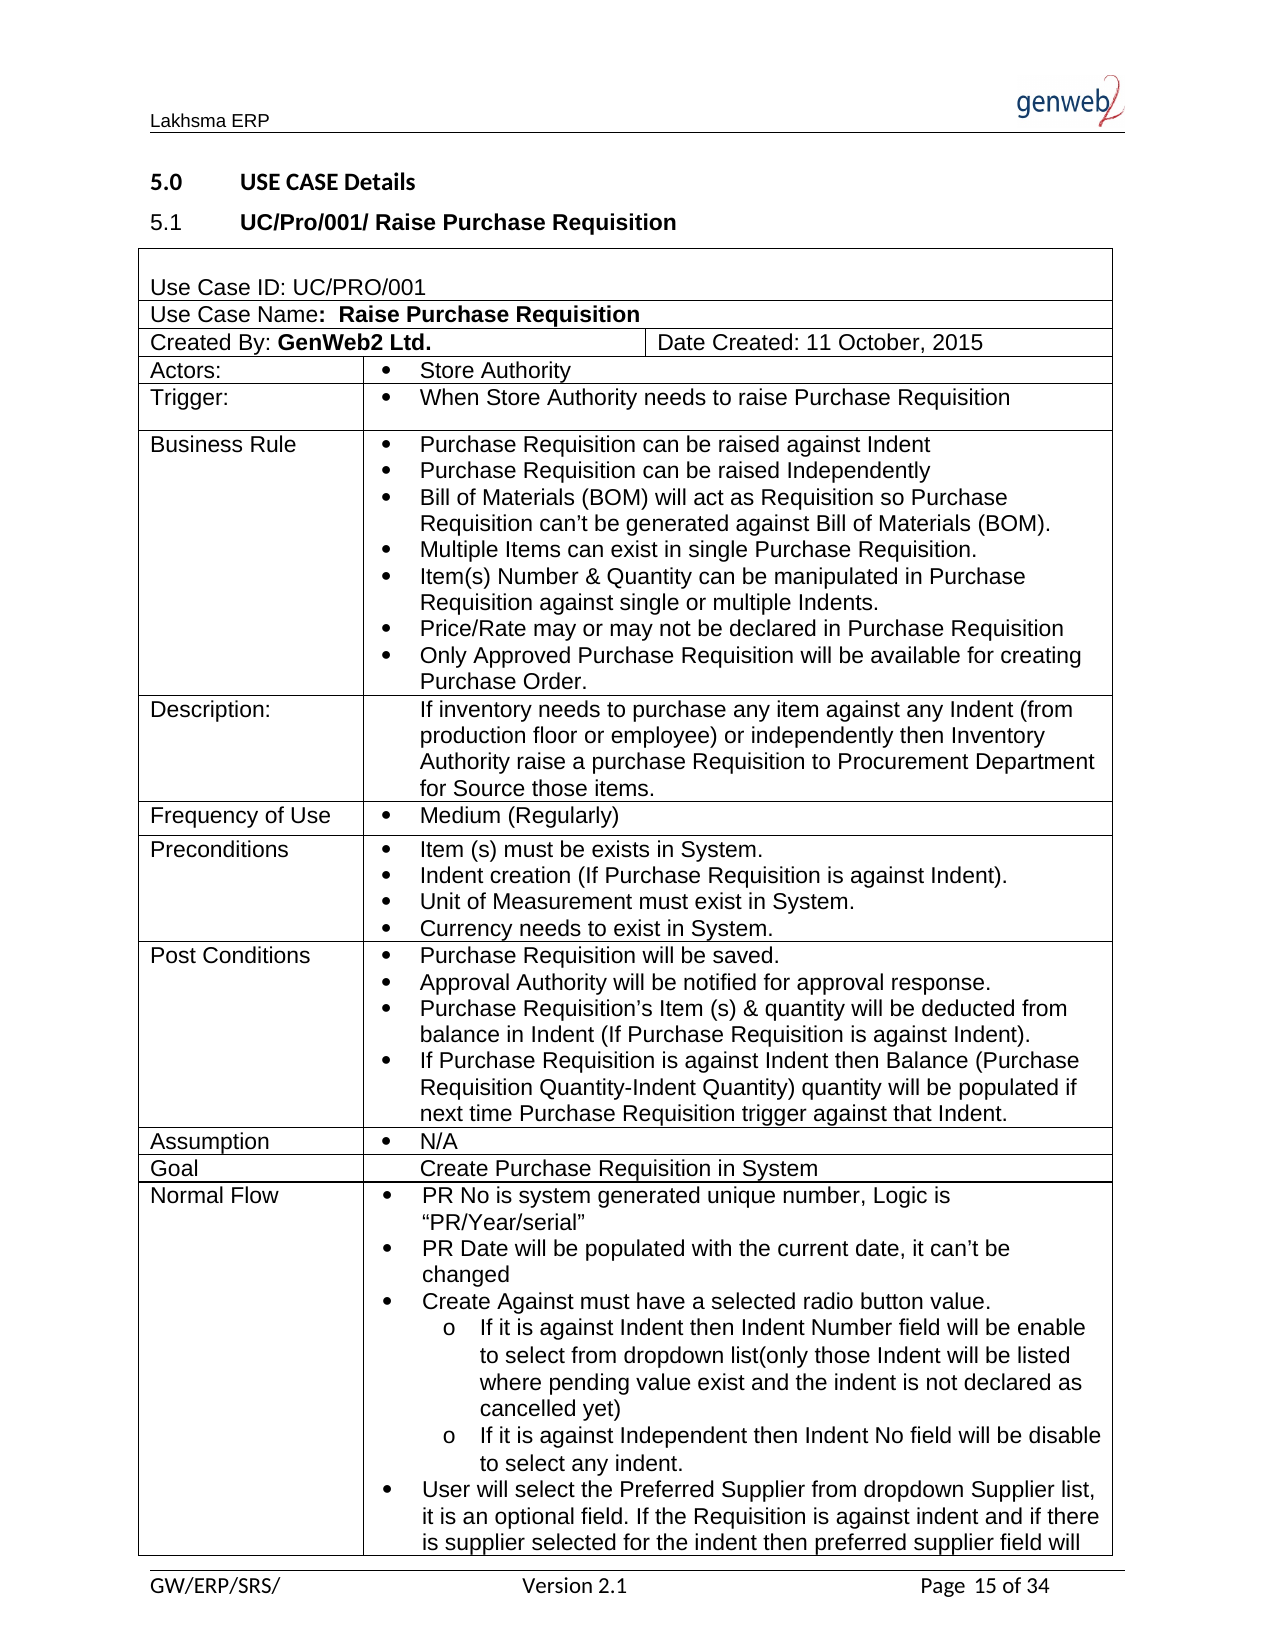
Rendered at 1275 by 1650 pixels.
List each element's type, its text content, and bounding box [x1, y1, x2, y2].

table_cell Medium (Regularly) [364, 802, 1112, 834]
table_header Use Case ID: UC/PRO/001 [139, 249, 1112, 300]
table_cell Create Purchase Requisition in System [364, 1155, 1112, 1181]
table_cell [364, 1183, 1112, 1555]
table_cell Description: [139, 696, 363, 801]
table_cell Date Created: 11 October, 2015 [646, 329, 1112, 356]
table_cell When Store Authority needs to raise Purchase Requisition [364, 384, 1112, 430]
table_cell Store Authority [364, 357, 1112, 383]
table_cell Goal [139, 1155, 363, 1181]
table_cell Purchase Requisition can be raised against Indent Purchase Requisition can be raised Independently Bill of Materials (BOM) will act as Requisition so Purchase Requisition can’t be generated against Bill of Materials (BOM). Multiple Items can exist in single Purchase Requisition. Item(s) Number & Quantity can be manipulated in Purchase Requisition against single or multiple Indents. Price/Rate may or may not be declared in Purchase Requisition Only Approved Purchase Requisition will be available for creating Purchase Order. [364, 431, 1112, 694]
table_cell Post Conditions [139, 942, 363, 1127]
table_cell Assumption [139, 1128, 363, 1154]
table_cell Frequency of Use [139, 802, 363, 834]
table_cell Normal Flow [139, 1183, 363, 1555]
table_cell Created By: GenWeb2 Ltd. [139, 329, 645, 356]
table_cell Trigger: [139, 384, 363, 430]
table_cell If inventory needs to purchase any item against any Indent (from production floor or employee) or independently then Inventory Authority raise a purchase Requisition to Procurement Department for Source those items. [364, 696, 1112, 801]
table_cell Preconditions [139, 836, 363, 941]
subtitle UC/Pro/001/ Raise Purchase Requisition [150, 209, 1125, 235]
table_cell Business Rule [139, 431, 363, 694]
table_cell Use Case Name: Raise Purchase Requisition [139, 301, 1112, 328]
subtitle USE CASE Details [150, 166, 1125, 197]
table_cell Purchase Requisition will be saved. Approval Authority will be notified for approval response. Purchase Requisition’s Item (s) & quantity will be deducted from balance in Indent (If Purchase Requisition is against Indent). If Purchase Requisition is against Indent then Balance (Purchase Requisition Quantity-Indent Quantity) quantity will be populated if next time Purchase Requisition trigger against that Indent. [364, 942, 1112, 1127]
table_cell N/A [364, 1128, 1112, 1154]
table_cell Actors: [139, 357, 363, 383]
table_cell Item (s) must be exists in System. Indent creation (If Purchase Requisition is against Indent). Unit of Measurement must exist in System. Currency needs to exist in System. [364, 836, 1112, 941]
picture [1017, 75, 1125, 128]
